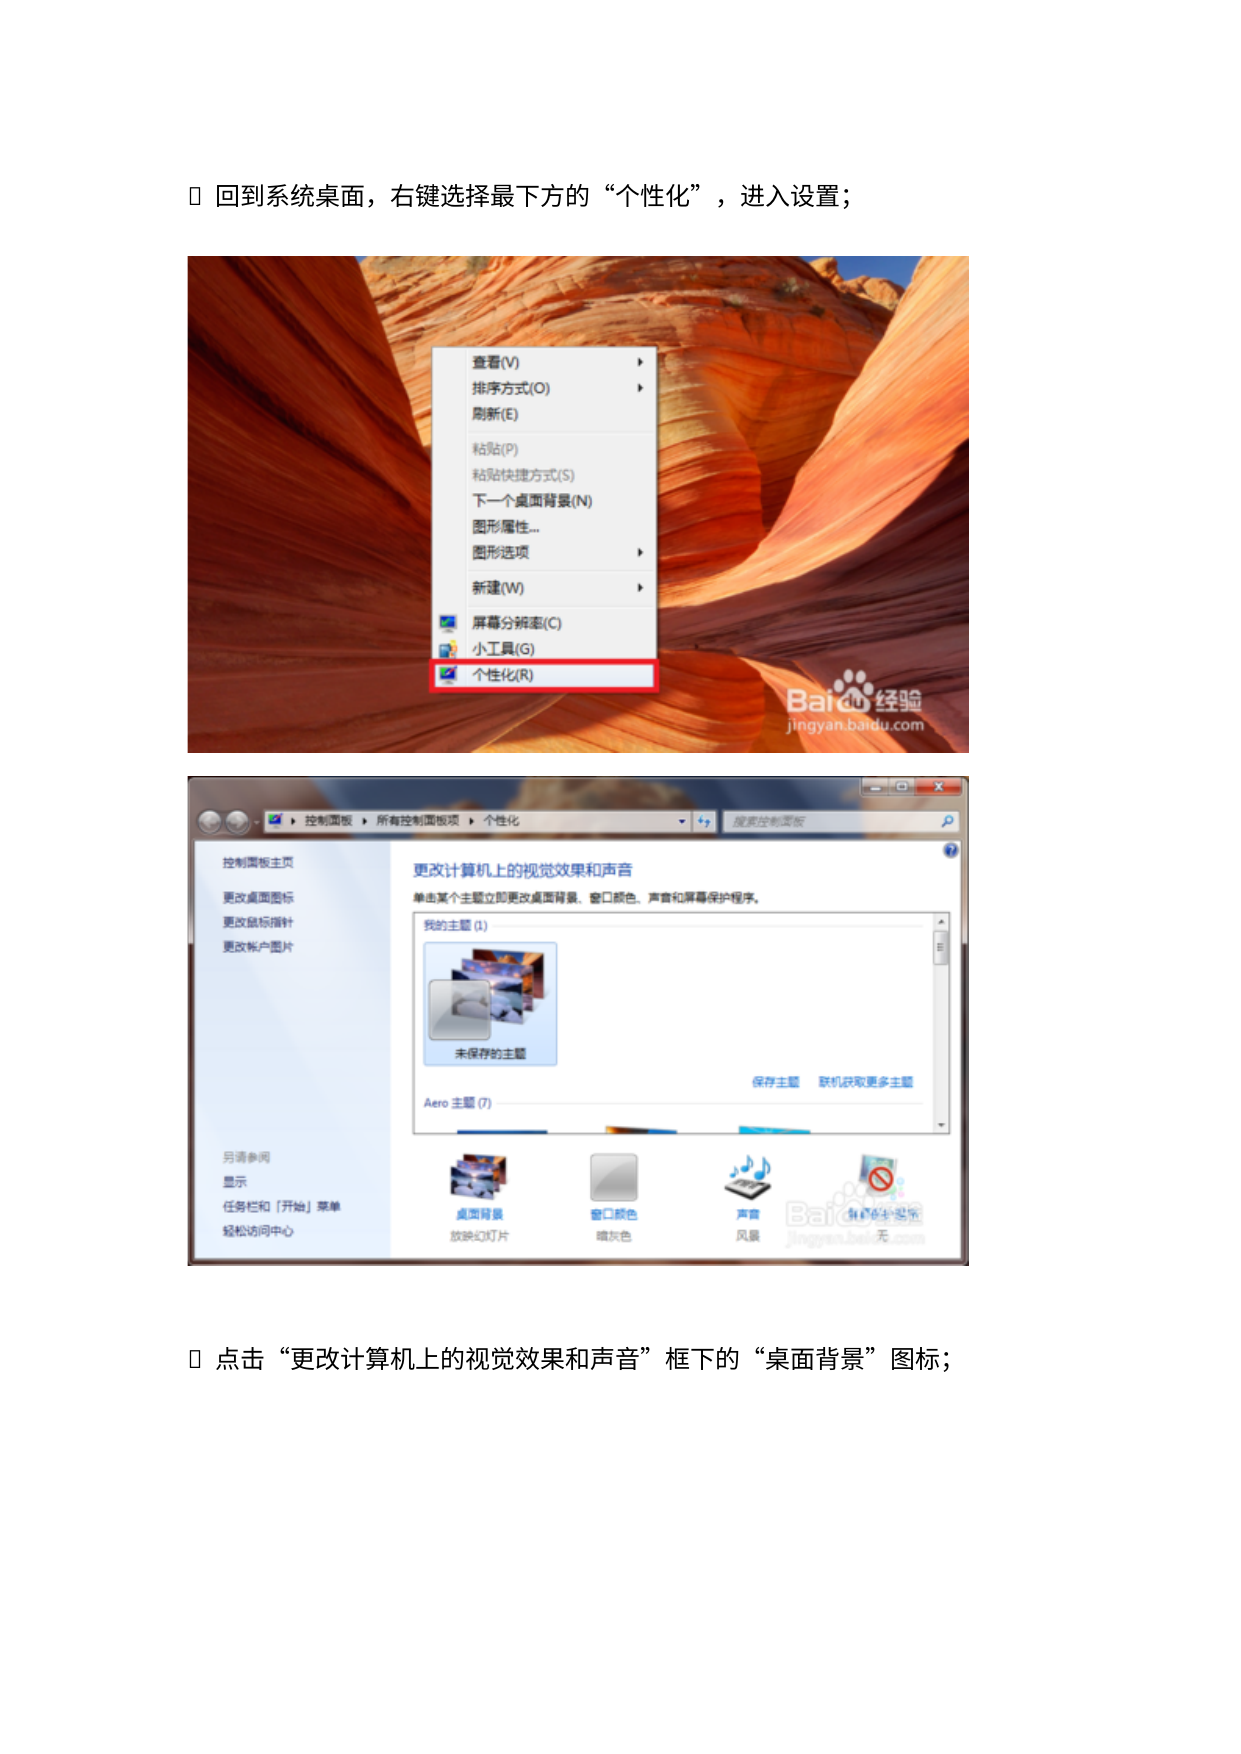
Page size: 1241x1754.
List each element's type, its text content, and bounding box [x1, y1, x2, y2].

picture [187, 256, 969, 753]
text  点击“更改计算机上的视觉效果和声音”框下的“桌面背景”图标； [187, 1325, 1053, 1390]
picture [187, 776, 969, 1266]
text  回到系统桌面，右键选择最下方的“个性化”，进入设置； [187, 162, 1053, 227]
